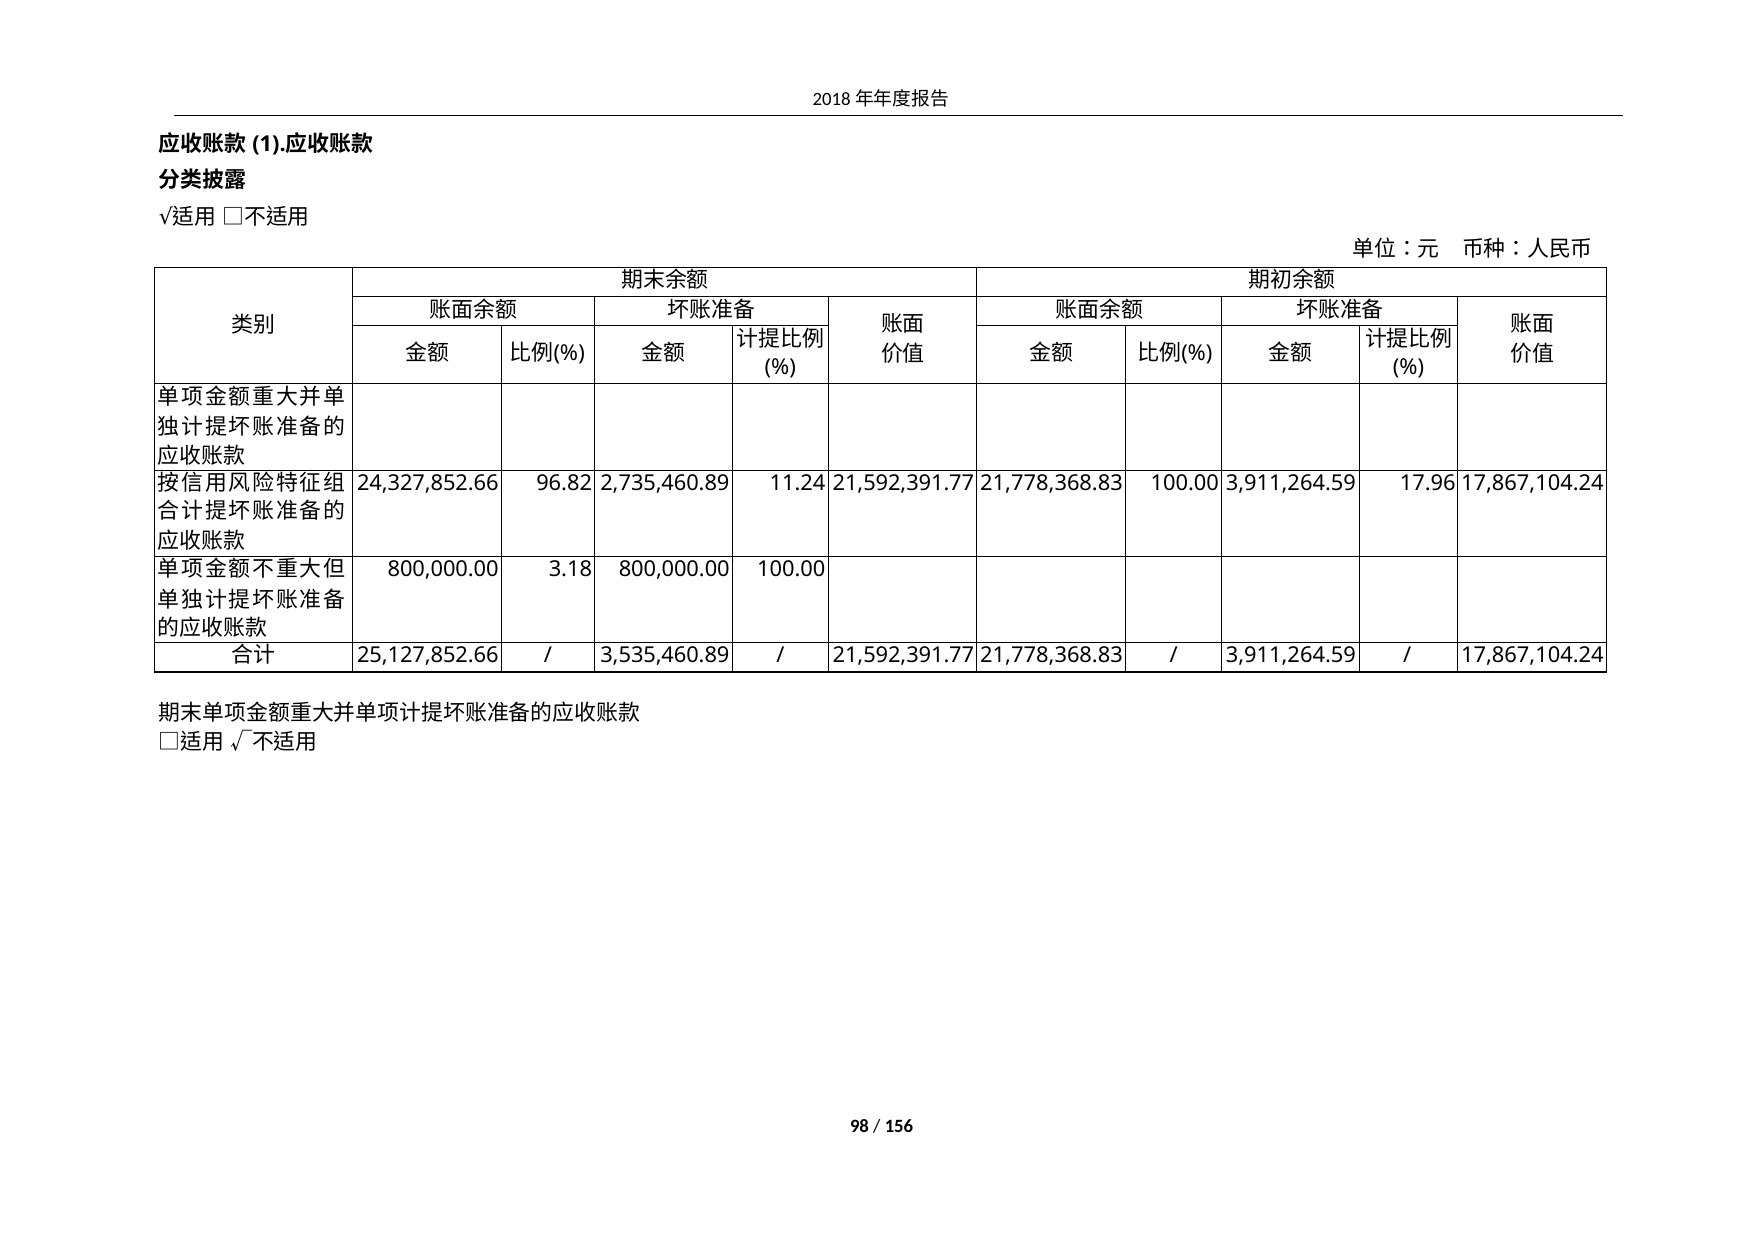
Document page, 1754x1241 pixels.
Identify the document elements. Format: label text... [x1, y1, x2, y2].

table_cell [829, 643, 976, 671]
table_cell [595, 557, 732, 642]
text 期末单项金额重大并单项计提坏账准备的应收账款 [159, 698, 1621, 726]
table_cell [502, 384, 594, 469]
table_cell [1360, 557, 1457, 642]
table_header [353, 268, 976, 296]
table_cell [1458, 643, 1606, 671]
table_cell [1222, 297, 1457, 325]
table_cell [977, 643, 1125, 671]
text □适用 √不适用 [159, 726, 1621, 755]
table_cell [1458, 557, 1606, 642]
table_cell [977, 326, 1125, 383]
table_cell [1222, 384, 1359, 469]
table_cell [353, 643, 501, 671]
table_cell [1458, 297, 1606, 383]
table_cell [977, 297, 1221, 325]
text 2018 年年度报告 [810, 85, 951, 111]
text √适用 □不适用 [159, 201, 381, 231]
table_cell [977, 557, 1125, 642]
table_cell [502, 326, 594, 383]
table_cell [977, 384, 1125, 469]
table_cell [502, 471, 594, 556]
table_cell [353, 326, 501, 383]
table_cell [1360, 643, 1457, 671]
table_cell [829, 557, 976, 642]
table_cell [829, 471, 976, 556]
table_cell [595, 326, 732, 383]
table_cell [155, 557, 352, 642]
text 单位：元 币种：人民币 [1352, 233, 1621, 263]
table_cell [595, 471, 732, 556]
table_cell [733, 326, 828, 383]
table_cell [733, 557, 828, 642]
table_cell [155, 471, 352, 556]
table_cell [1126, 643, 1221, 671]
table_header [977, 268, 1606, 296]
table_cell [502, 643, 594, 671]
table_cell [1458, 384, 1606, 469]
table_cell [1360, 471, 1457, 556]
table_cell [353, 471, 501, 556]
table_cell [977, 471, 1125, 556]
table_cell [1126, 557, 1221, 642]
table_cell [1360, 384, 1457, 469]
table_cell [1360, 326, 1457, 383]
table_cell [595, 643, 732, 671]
subtitle 应收账款 (1).应收账款分类披露 [159, 128, 381, 193]
text 98 / 156 [810, 1114, 952, 1137]
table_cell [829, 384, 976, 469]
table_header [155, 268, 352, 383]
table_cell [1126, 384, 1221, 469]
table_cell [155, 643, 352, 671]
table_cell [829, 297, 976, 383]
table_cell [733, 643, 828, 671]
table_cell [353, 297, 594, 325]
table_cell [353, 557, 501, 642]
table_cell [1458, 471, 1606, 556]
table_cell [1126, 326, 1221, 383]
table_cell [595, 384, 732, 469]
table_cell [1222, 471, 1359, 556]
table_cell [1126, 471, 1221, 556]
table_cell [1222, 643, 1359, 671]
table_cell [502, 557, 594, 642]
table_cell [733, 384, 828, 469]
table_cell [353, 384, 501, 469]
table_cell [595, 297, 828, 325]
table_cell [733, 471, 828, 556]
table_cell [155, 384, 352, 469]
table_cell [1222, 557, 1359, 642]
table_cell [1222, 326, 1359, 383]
